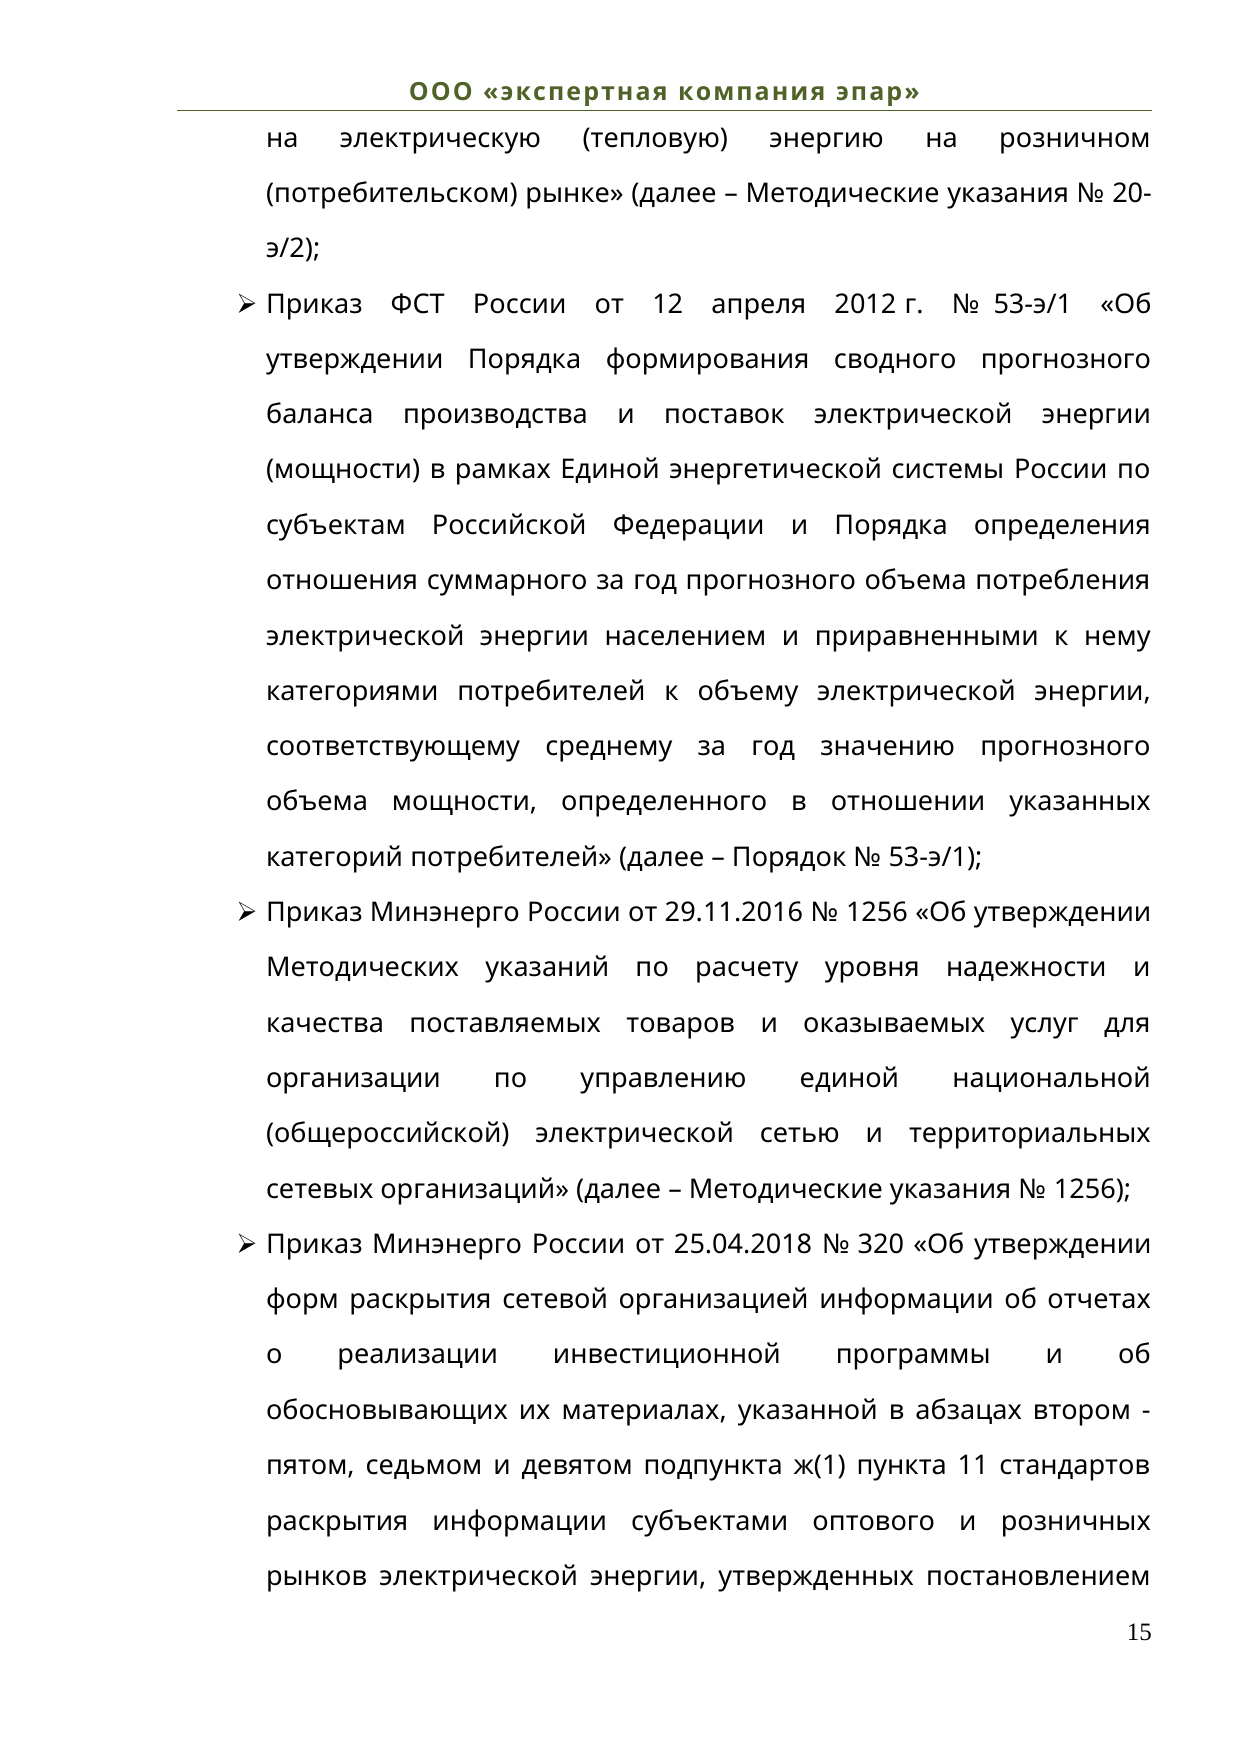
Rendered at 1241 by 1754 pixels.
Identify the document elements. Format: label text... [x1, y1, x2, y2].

list Приказ ФСТ России от 12 апреля 2012 г. № 53-э/1 «Об утверждении Порядка формирования сводного прогнозного баланса производства и поставок электрической энергии (мощности) в рамках Единой энергетической системы России по субъектам Российской Федерации и Порядка определения отношения суммарного за год прогнозного объема потребления электрической энергии населением и приравненными к нему категориями потребителей к объему электрической энергии, соответствующему среднему за год значению прогнозного объема мощности, определенного в отношении указанных категорий потребителей» (далее – Порядок № 53-э/1); [236, 284, 1152, 874]
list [236, 1224, 1152, 1593]
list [236, 118, 1152, 266]
list Приказ Минэнерго России от 29.11.2016 № 1256 «Об утверждении Методических указаний по расчету уровня надежности и качества поставляемых товаров и оказываемых услуг для организации по управлению единой национальной (общероссийской) электрической сетью и территориальных сетевых организаций» (далее – Методические указания № 1256); [236, 892, 1152, 1206]
